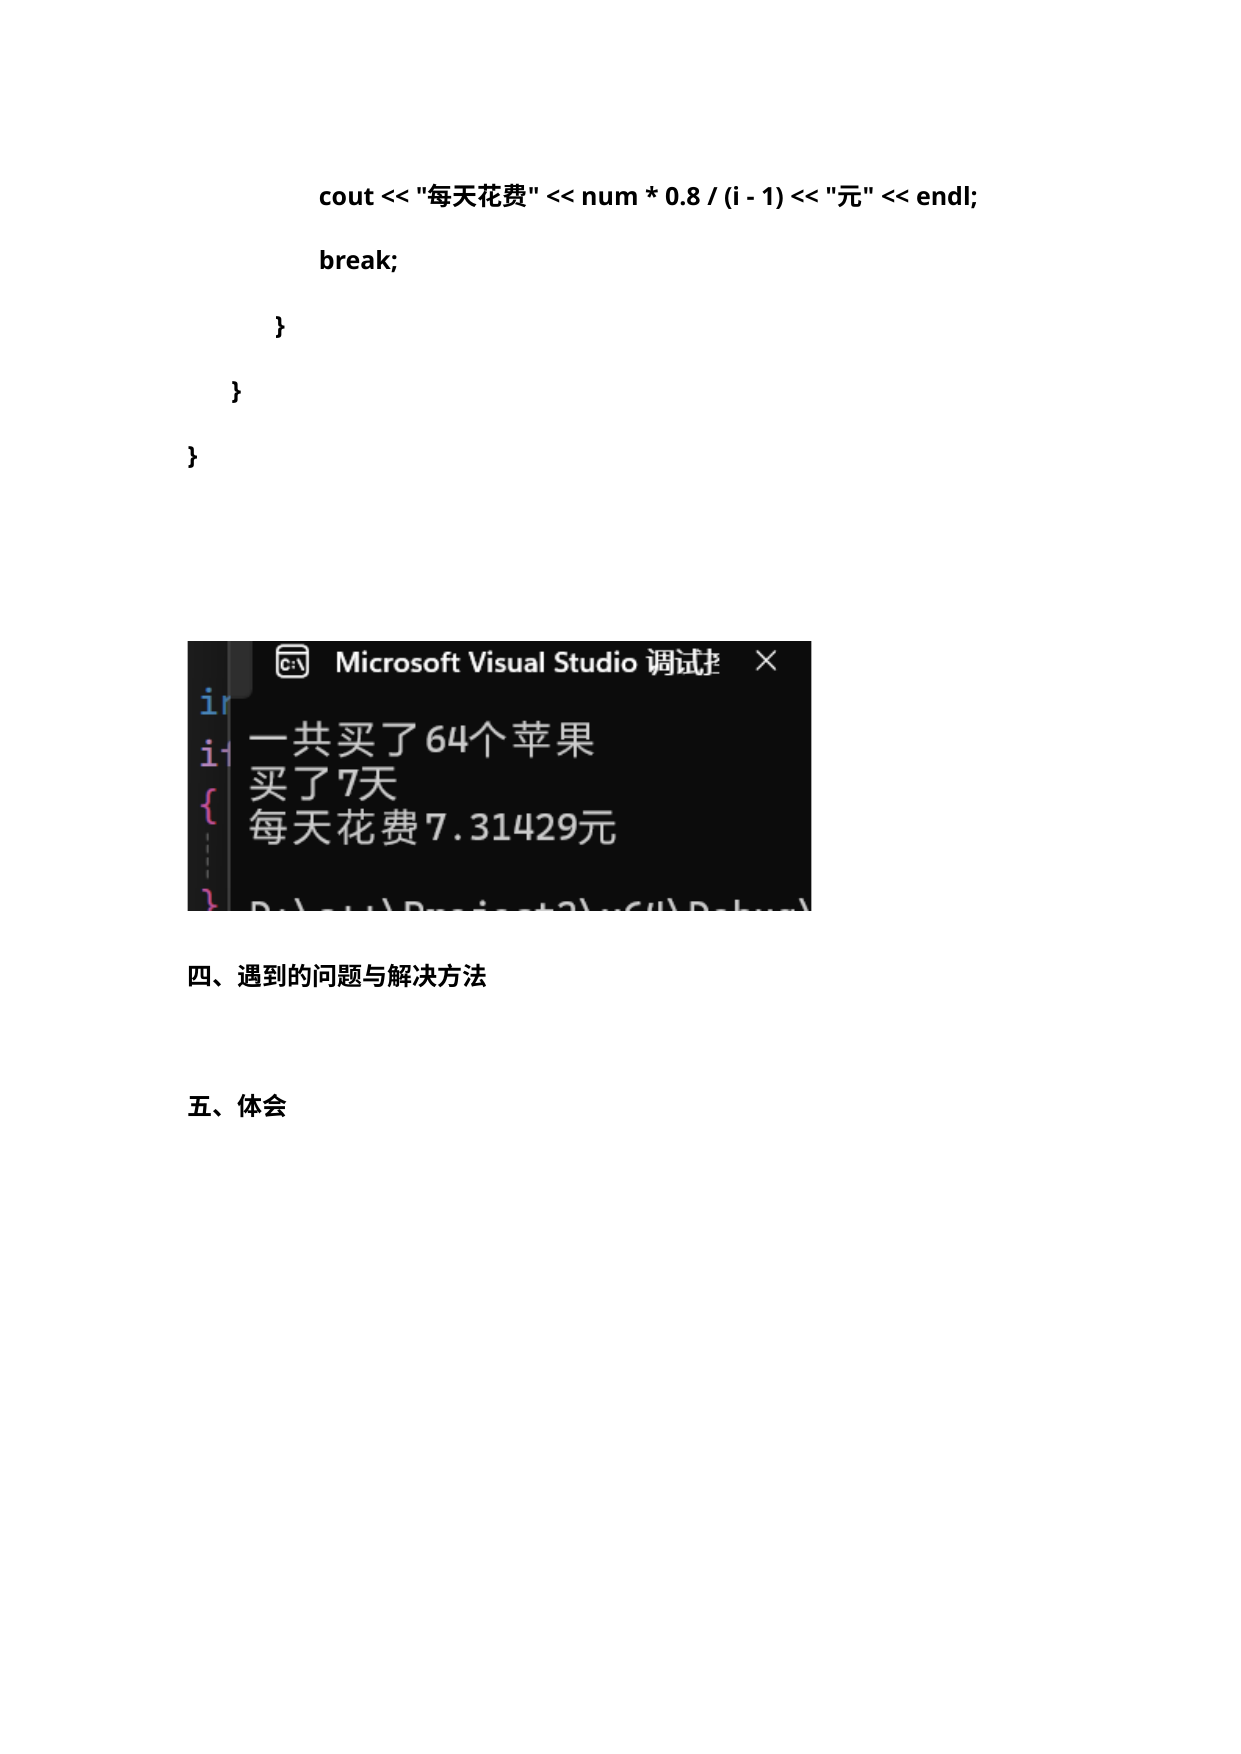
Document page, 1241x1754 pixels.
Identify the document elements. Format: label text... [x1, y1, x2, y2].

text 五、体会 [187, 1072, 1053, 1137]
text 四、遇到的问题与解决方法 [187, 942, 1053, 1007]
picture [187, 641, 812, 911]
text break; [187, 227, 1053, 292]
text } [187, 292, 1053, 357]
text } [187, 357, 1053, 422]
text cout << "每天花费" << num * 0.8 / (i - 1) << "元" << endl; [187, 162, 1053, 227]
text } [187, 422, 1053, 487]
